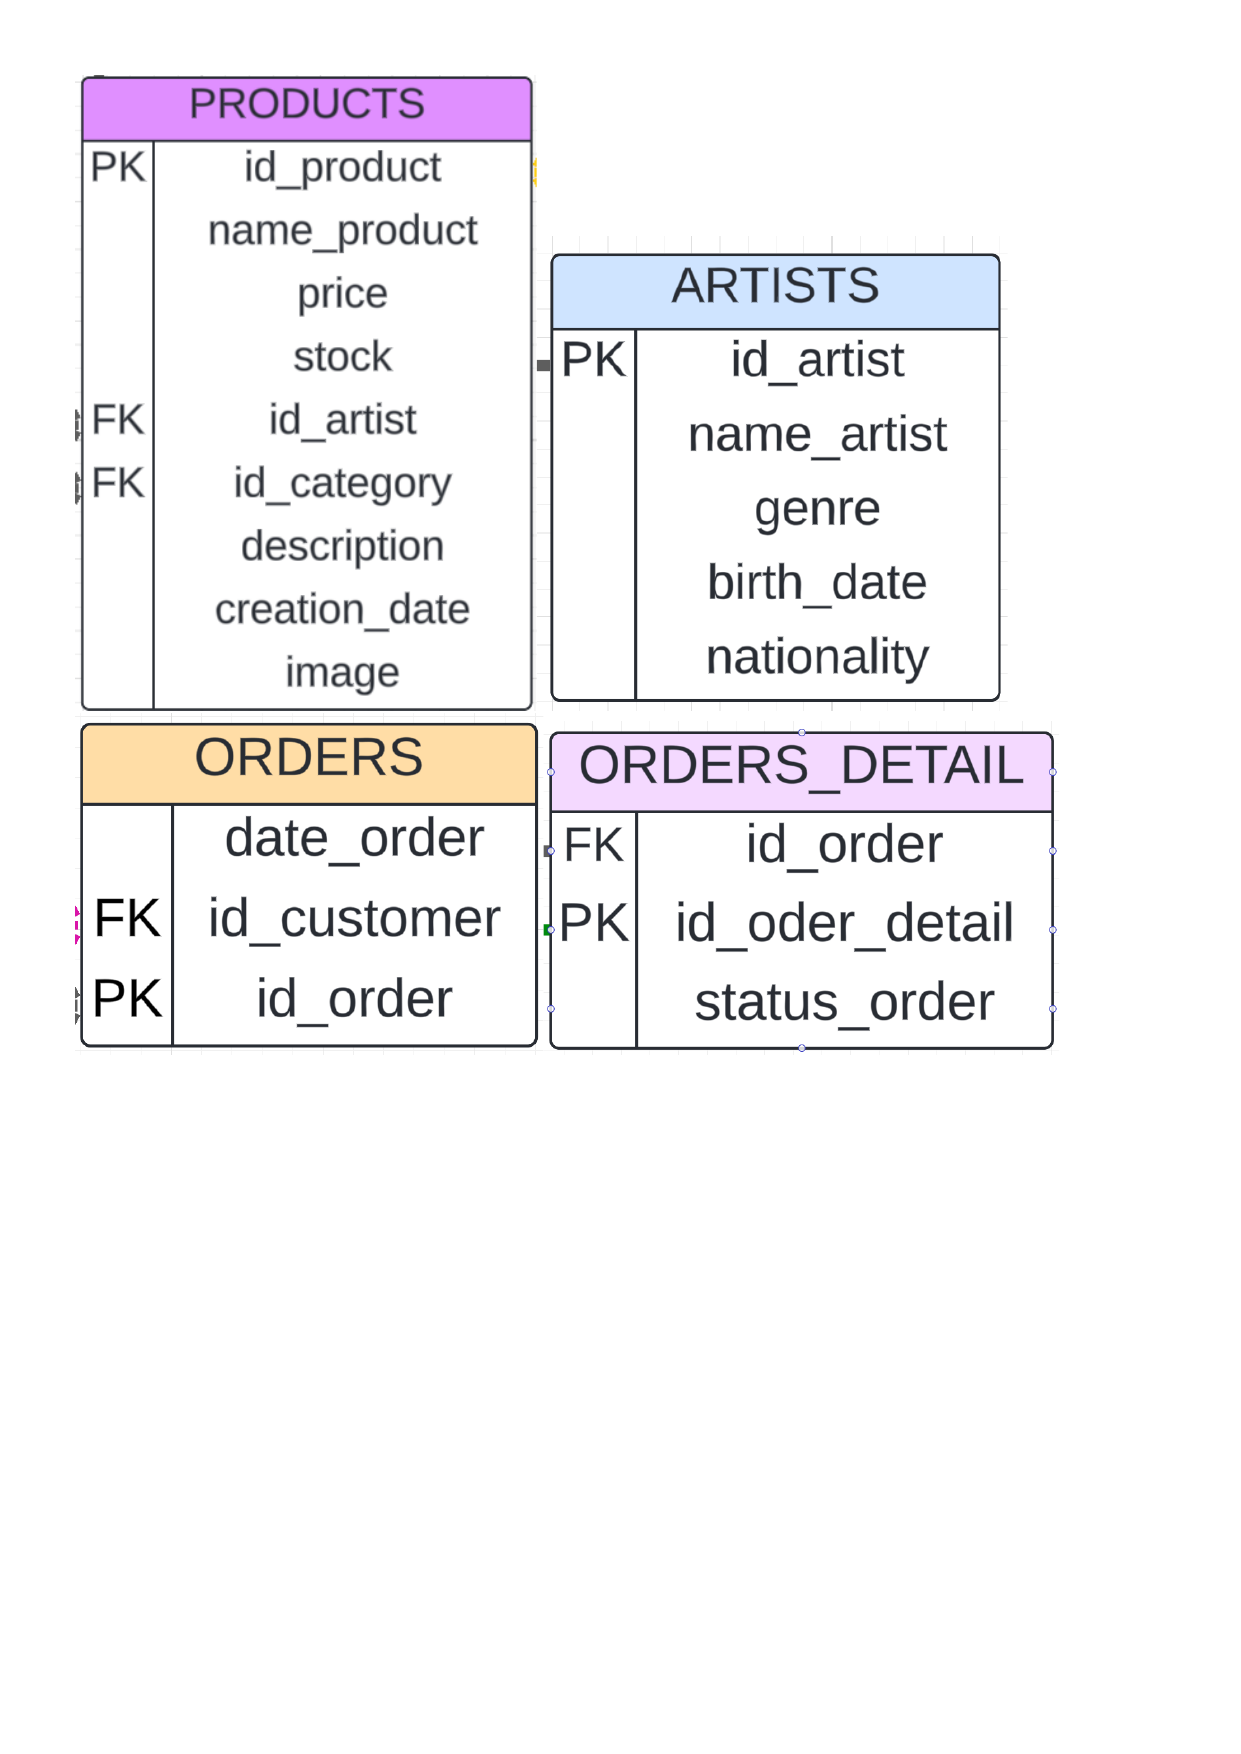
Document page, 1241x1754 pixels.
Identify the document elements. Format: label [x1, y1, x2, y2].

picture [75, 713, 1060, 1055]
picture [75, 75, 1008, 711]
